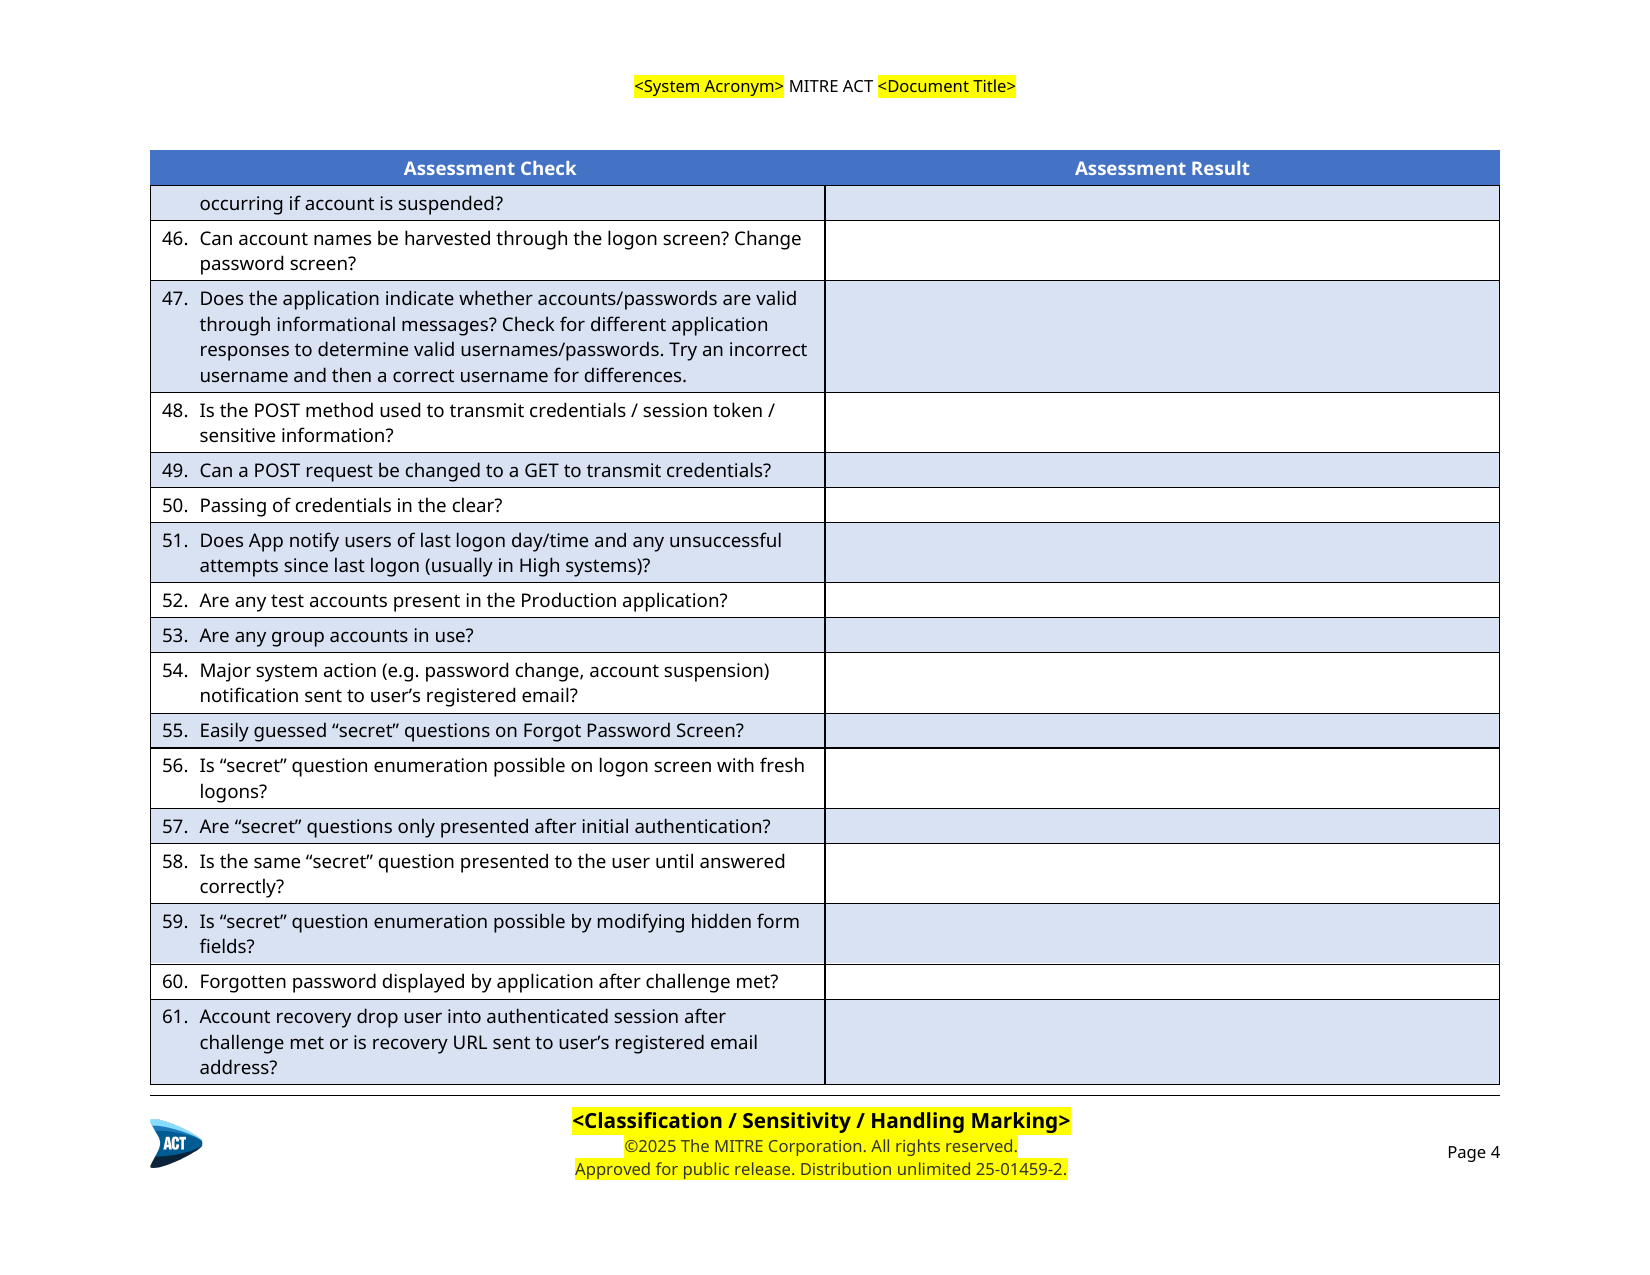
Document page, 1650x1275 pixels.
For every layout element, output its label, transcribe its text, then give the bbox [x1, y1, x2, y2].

table_cell [826, 844, 1499, 903]
table_cell Are “secret” questions only presented after initial authentication? [151, 809, 824, 843]
table_cell Is “secret” question enumeration possible on logon screen with fresh logons? [151, 749, 824, 808]
table_cell Does the application indicate whether accounts/passwords are valid through informational messages? Check for different application responses to determine valid usernames/passwords. Try an incorrect username and then a correct username for differences. [151, 281, 824, 392]
table_cell [826, 714, 1499, 747]
table_cell Passing of credentials in the clear? [151, 488, 824, 522]
table_cell [826, 653, 1499, 712]
table_cell [826, 1000, 1499, 1084]
picture [150, 1119, 203, 1168]
table_cell [826, 281, 1499, 392]
table_cell [826, 904, 1499, 963]
table_cell [826, 186, 1499, 220]
table_cell [826, 453, 1499, 487]
table_cell Is the same “secret” question presented to the user until answered correctly? [151, 844, 824, 903]
table_cell [826, 965, 1499, 998]
table_cell Major system action (e.g. password change, account suspension) notification sent to user’s registered email? [151, 653, 824, 712]
table_cell [826, 221, 1499, 280]
table_cell [826, 393, 1499, 452]
table_cell [826, 583, 1499, 617]
table_cell [826, 749, 1499, 808]
table_header Assessment Result [826, 151, 1499, 185]
table_cell Easily guessed “secret” questions on Forgot Password Screen? [151, 714, 824, 747]
table_cell [826, 618, 1499, 652]
table_cell Does App notify users of last logon day/time and any unsuccessful attempts since last logon (usually in High systems)? [151, 523, 824, 582]
table_cell [826, 523, 1499, 582]
table_cell Is “secret” question enumeration possible by modifying hidden form fields? [151, 904, 824, 963]
table_cell Are any test accounts present in the Production application? [151, 583, 824, 617]
table_cell Can account names be harvested through the logon screen? Change password screen? [151, 221, 824, 280]
table_cell Are any group accounts in use? [151, 618, 824, 652]
table_cell [826, 809, 1499, 843]
table_cell Account recovery drop user into authenticated session after challenge met or is recovery URL sent to user’s registered email address? [151, 1000, 824, 1084]
table_cell [826, 488, 1499, 522]
table_header Assessment Check [151, 151, 824, 185]
table_cell Forgotten password displayed by application after challenge met? [151, 965, 824, 998]
table_cell Can a POST request be changed to a GET to transmit credentials? [151, 453, 824, 487]
table_cell Is the POST method used to transmit credentials / session token / sensitive information? [151, 393, 824, 452]
